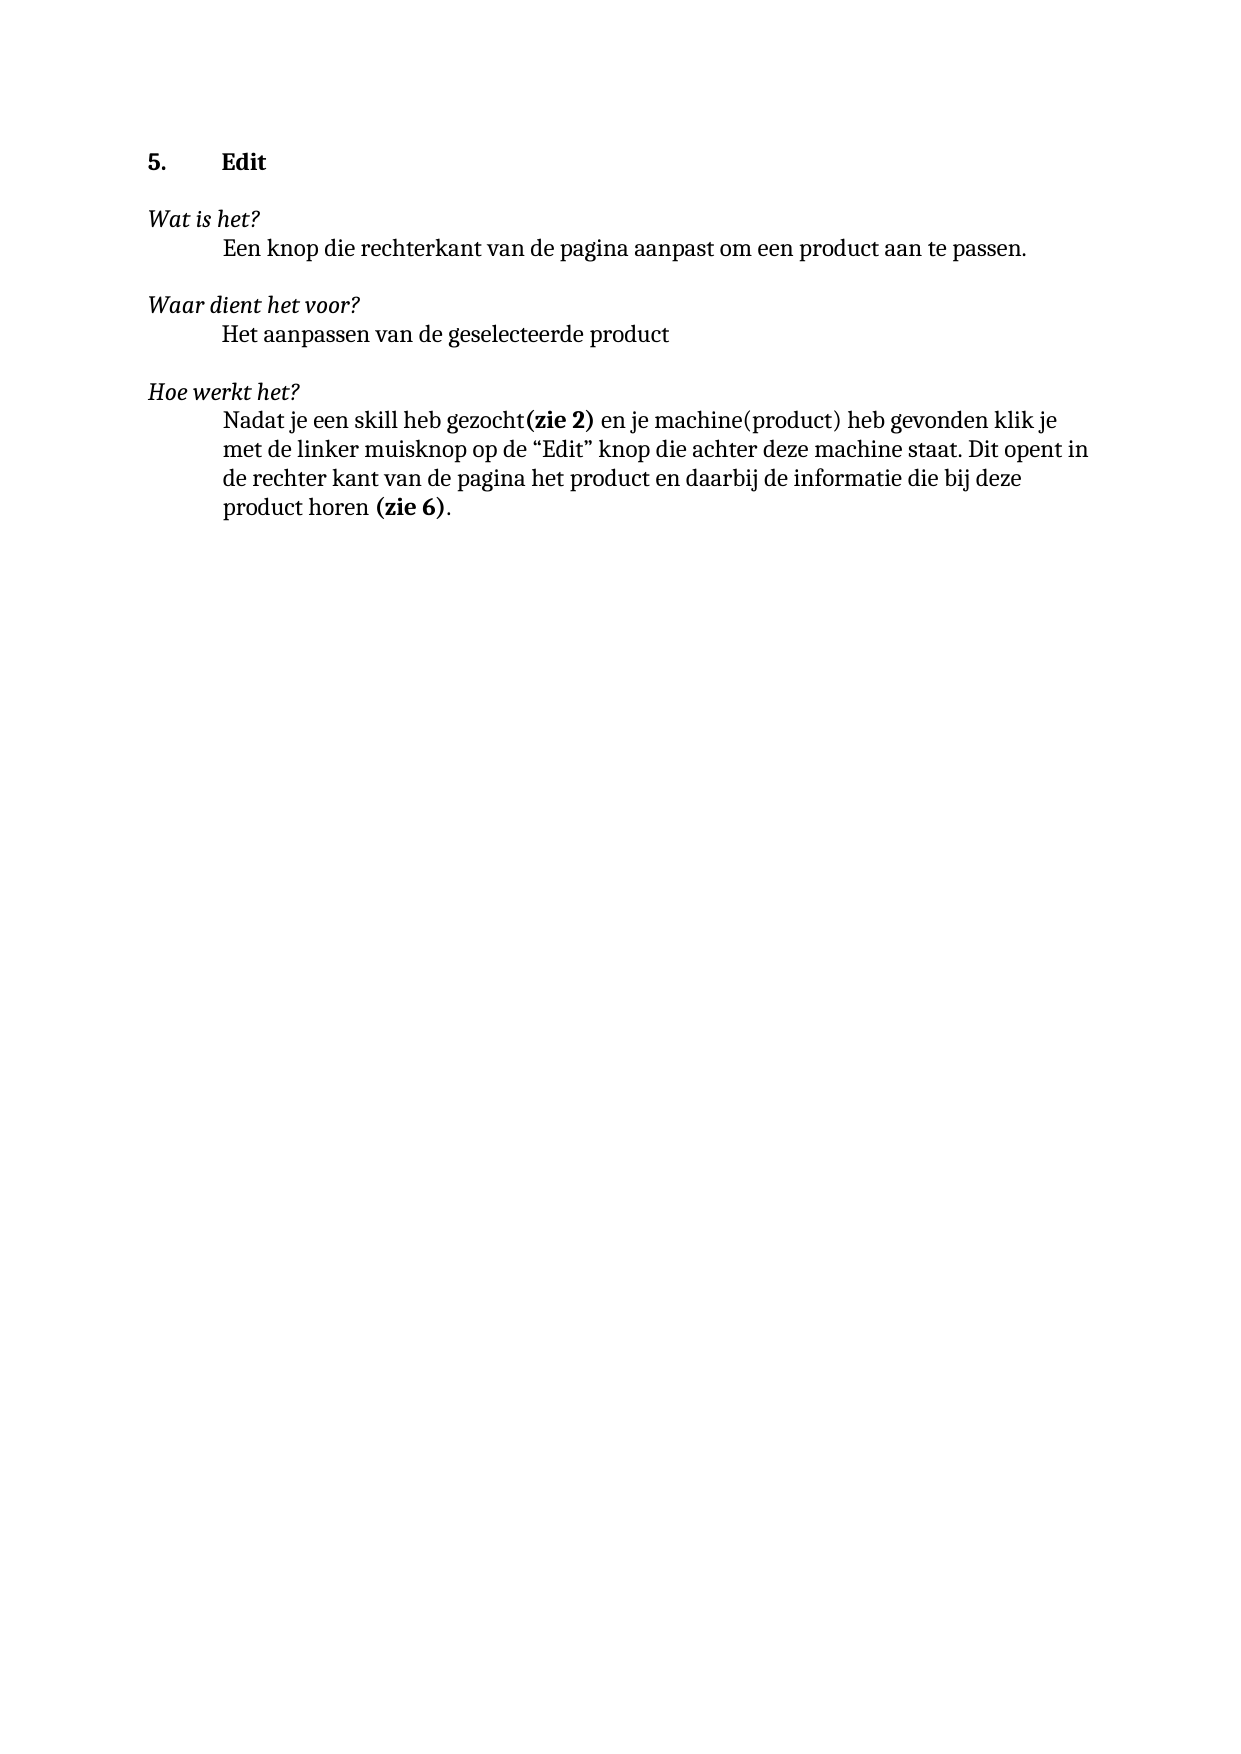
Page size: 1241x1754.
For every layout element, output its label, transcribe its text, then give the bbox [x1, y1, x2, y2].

text 5. Edit [148, 148, 1093, 176]
text Nadat je een skill heb gezocht(zie 2) en je machine(product) heb gevonden klik je met de linker muisknop op de “Edit” knop die achter deze machine staat. Dit opent in de rechter kant van de pagina het product en daarbij de informatie die bij deze product horen (zie 6). [223, 406, 1093, 521]
text Hoe werkt het? [148, 378, 1093, 406]
text Het aanpassen van de geselecteerde product [148, 320, 1093, 349]
text Waar dient het voor? [148, 291, 1093, 320]
text Wat is het? [148, 205, 1093, 234]
text Een knop die rechterkant van de pagina aanpast om een product aan te passen. [223, 234, 1093, 263]
